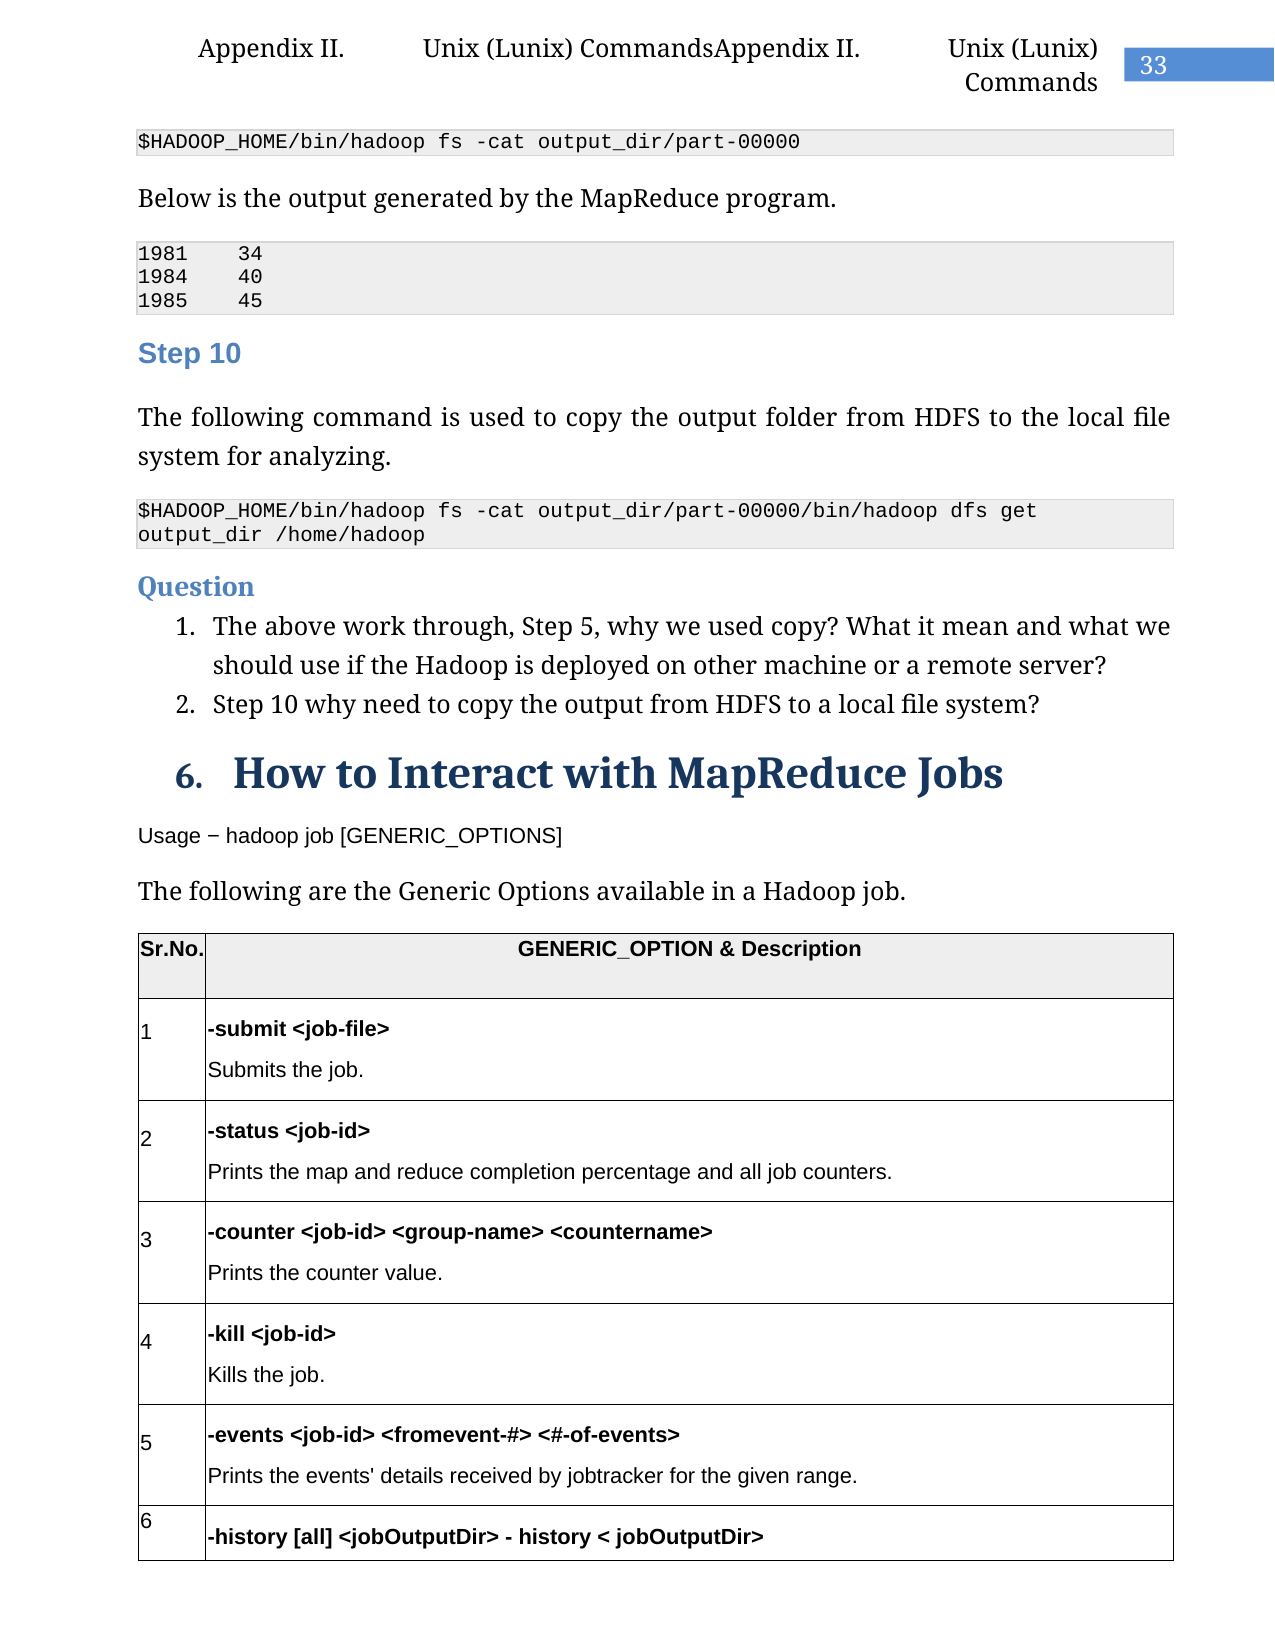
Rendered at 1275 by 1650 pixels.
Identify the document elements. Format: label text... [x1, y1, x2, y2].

text The following command is used to copy the output folder from HDFS to the local file system for analyzing. [138, 399, 1173, 473]
text The following are the Generic Options available in a Hadoop job. [138, 873, 1173, 907]
text $HADOOP_HOME/bin/hadoop fs -cat output_dir/part-00000/bin/hadoop dfs get output_dir /home/hadoop [138, 500, 1173, 548]
table_cell -counter <job-id> <group-name> <countername> Prints the counter value. [206, 1202, 1173, 1302]
table_cell 6 [139, 1506, 205, 1560]
text $HADOOP_HOME/bin/hadoop fs -cat output_dir/part-00000 [138, 131, 1173, 155]
subtitle Step 10 [138, 336, 1173, 369]
text 1981 34 [138, 243, 1173, 266]
list The above work through, Step 5, why we used copy? What it mean and what we should use if the Hadoop is deployed on other machine or a remote server? [175, 608, 1173, 682]
table_cell 2 [139, 1101, 205, 1201]
table_cell -submit <job-file> Submits the job. [206, 999, 1173, 1099]
table_cell 5 [139, 1405, 205, 1505]
subtitle Question [138, 570, 1173, 603]
table_cell -events <job-id> <fromevent-#> <#-of-events> Prints the events' details received by jobtracker for the given range. [206, 1405, 1173, 1505]
text Below is the output generated by the MapReduce program. [138, 181, 1173, 215]
table_header GENERIC_OPTION & Description [206, 934, 1173, 998]
list Step 10 why need to copy the output from HDFS to a local file system? [175, 687, 1173, 721]
table_cell 4 [139, 1304, 205, 1404]
table_cell -kill <job-id> Kills the job. [206, 1304, 1173, 1404]
table_cell 3 [139, 1202, 205, 1302]
text 1985 45 [138, 288, 1173, 314]
table_header Sr.No. [139, 934, 205, 998]
text 1984 40 [138, 266, 1173, 288]
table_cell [206, 1506, 1173, 1560]
table_cell -status <job-id> Prints the map and reduce completion percentage and all job counters. [206, 1101, 1173, 1201]
subtitle How to Interact with MapReduce Jobs [175, 747, 1173, 799]
table_cell 1 [139, 999, 205, 1099]
text Usage − hadoop job [GENERIC_OPTIONS] [138, 823, 1173, 848]
